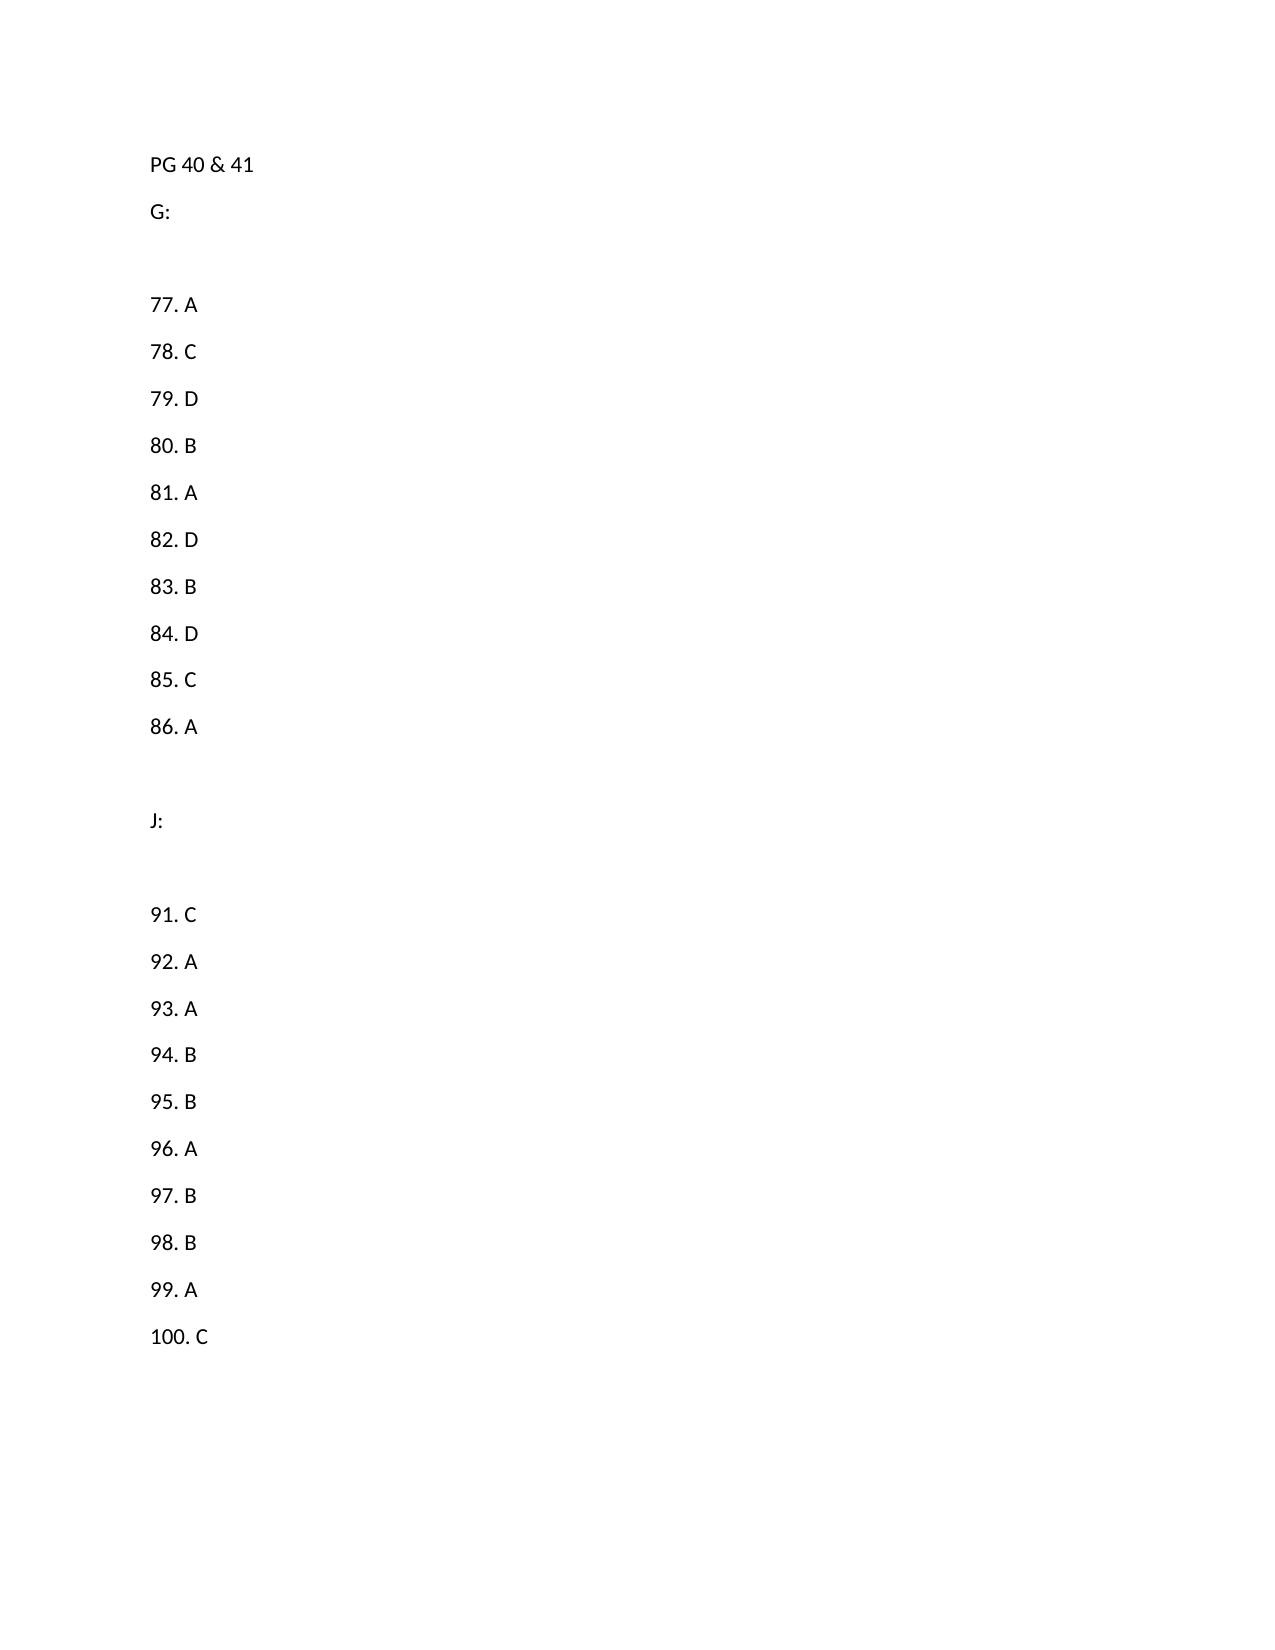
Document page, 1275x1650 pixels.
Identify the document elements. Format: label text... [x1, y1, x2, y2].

text 98. B [150, 1228, 1125, 1256]
text 99. A [150, 1275, 1125, 1303]
text PG 40 & 41 [150, 150, 1125, 178]
text 93. A [150, 994, 1125, 1022]
text 80. B [150, 431, 1125, 459]
text 100. C [150, 1322, 1125, 1350]
text 86. A [150, 712, 1125, 741]
text G: [150, 197, 1125, 225]
text 96. A [150, 1134, 1125, 1162]
text 84. D [150, 619, 1125, 647]
text 81. A [150, 478, 1125, 506]
text 94. B [150, 1041, 1125, 1069]
text 78. C [150, 337, 1125, 366]
text 97. B [150, 1181, 1125, 1209]
text 85. C [150, 666, 1125, 694]
text J: [150, 806, 1125, 834]
text 79. D [150, 384, 1125, 412]
text 91. C [150, 900, 1125, 928]
text 82. D [150, 525, 1125, 553]
text 92. A [150, 947, 1125, 975]
text 95. B [150, 1087, 1125, 1116]
text 77. A [150, 291, 1125, 319]
text 83. B [150, 572, 1125, 600]
